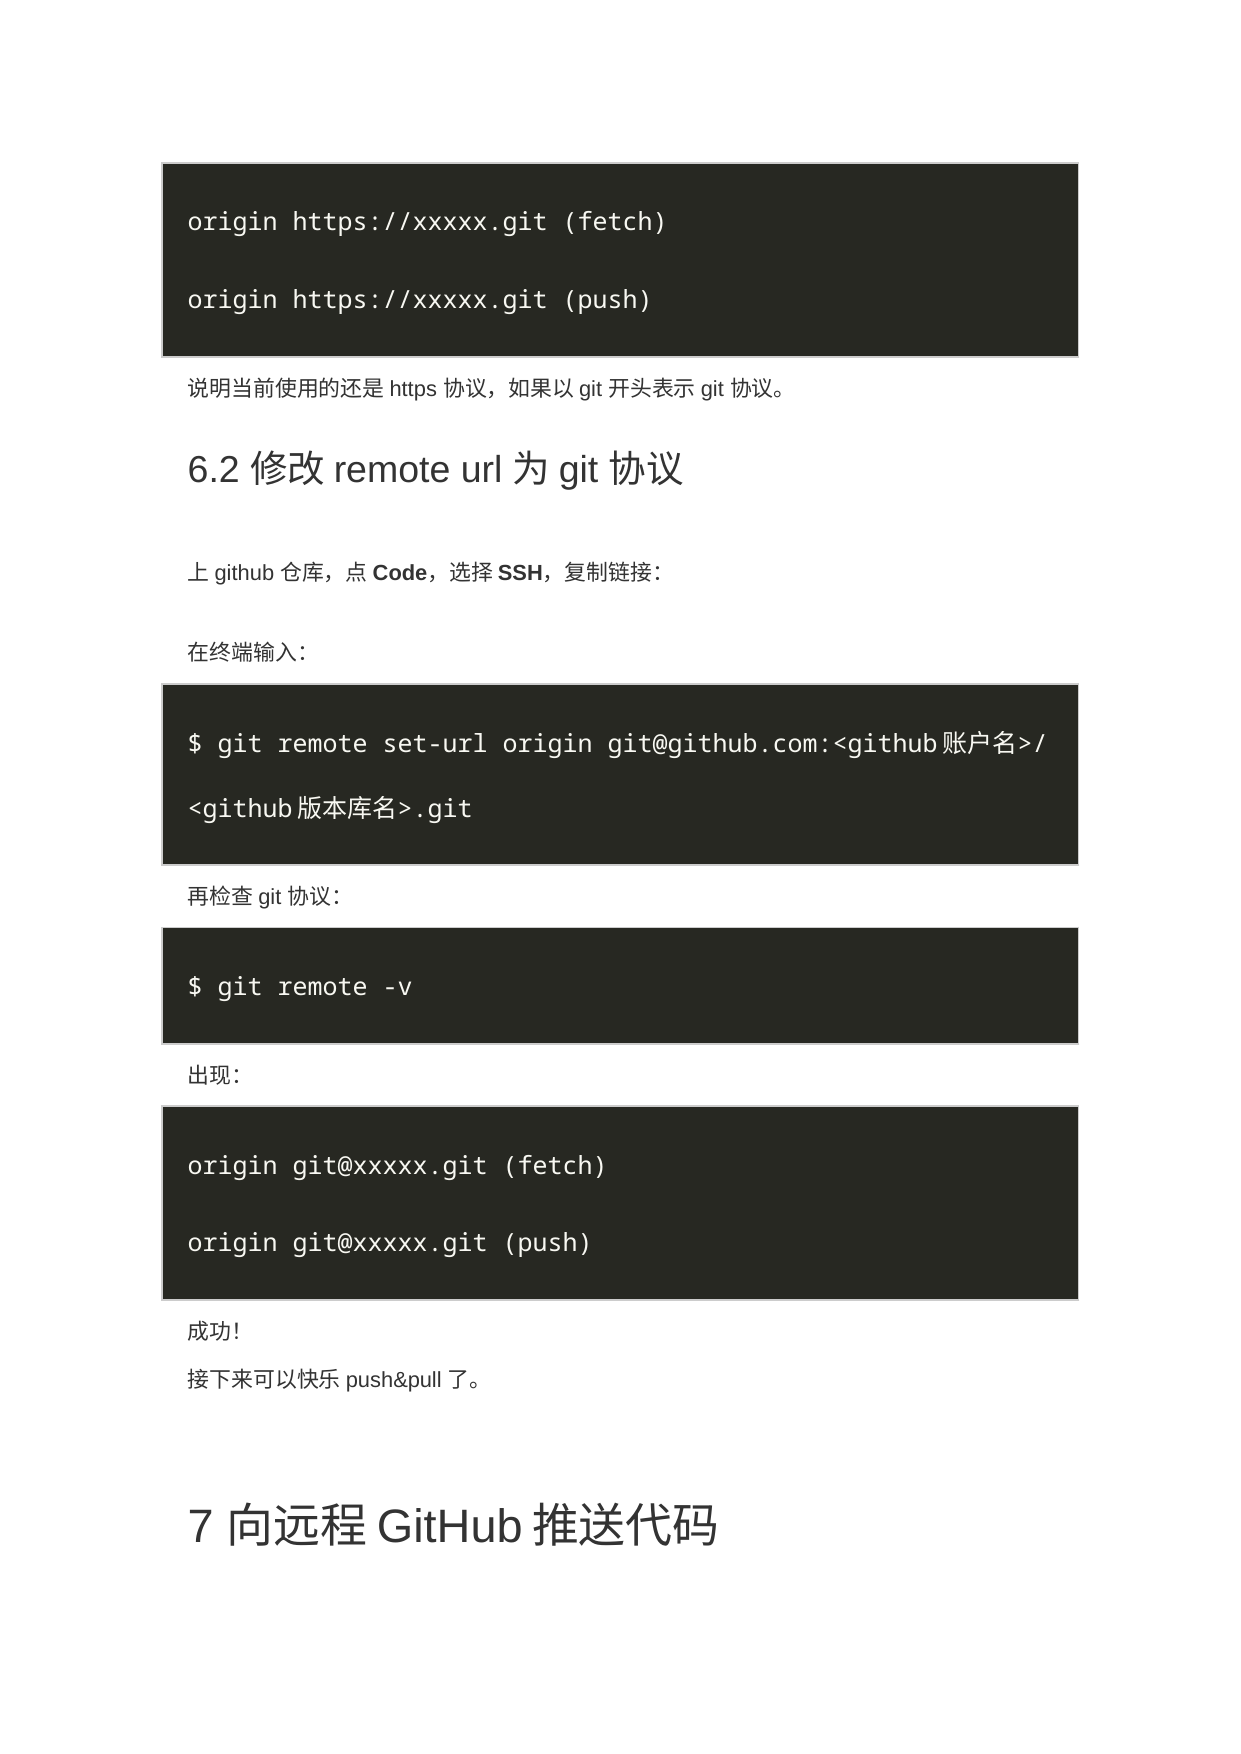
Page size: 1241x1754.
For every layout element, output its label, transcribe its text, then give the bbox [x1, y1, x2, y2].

text origin git@xxxxx.git (push) [163, 1183, 1078, 1299]
text 出现： [187, 1057, 1053, 1090]
text 上 github 仓库，点 Code，选择 SSH，复制链接： [187, 554, 1053, 587]
text $ git remote set-url origin git@github.com:<github账户名>/<github版本库名>.git [163, 685, 1078, 864]
text 在终端输入： [187, 635, 1053, 667]
text 成功！ [187, 1313, 1053, 1346]
subtitle 7 向远程GitHub推送代码 [187, 1473, 1053, 1571]
text origin git@xxxxx.git (fetch) [163, 1107, 1078, 1183]
text origin https://xxxxx.git (fetch) [163, 164, 1078, 239]
subtitle 6.2 修改 remote url 为 git 协议 [187, 434, 1053, 499]
text 说明当前使用的还是 https 协议，如果以 git 开头表示 git 协议。 [187, 370, 1053, 403]
text origin https://xxxxx.git (push) [163, 239, 1078, 356]
text $ git remote -v [163, 928, 1078, 1043]
text 再检查 git 协议： [187, 878, 1053, 911]
text 接下来可以快乐 push&pull 了。 [187, 1362, 1053, 1394]
